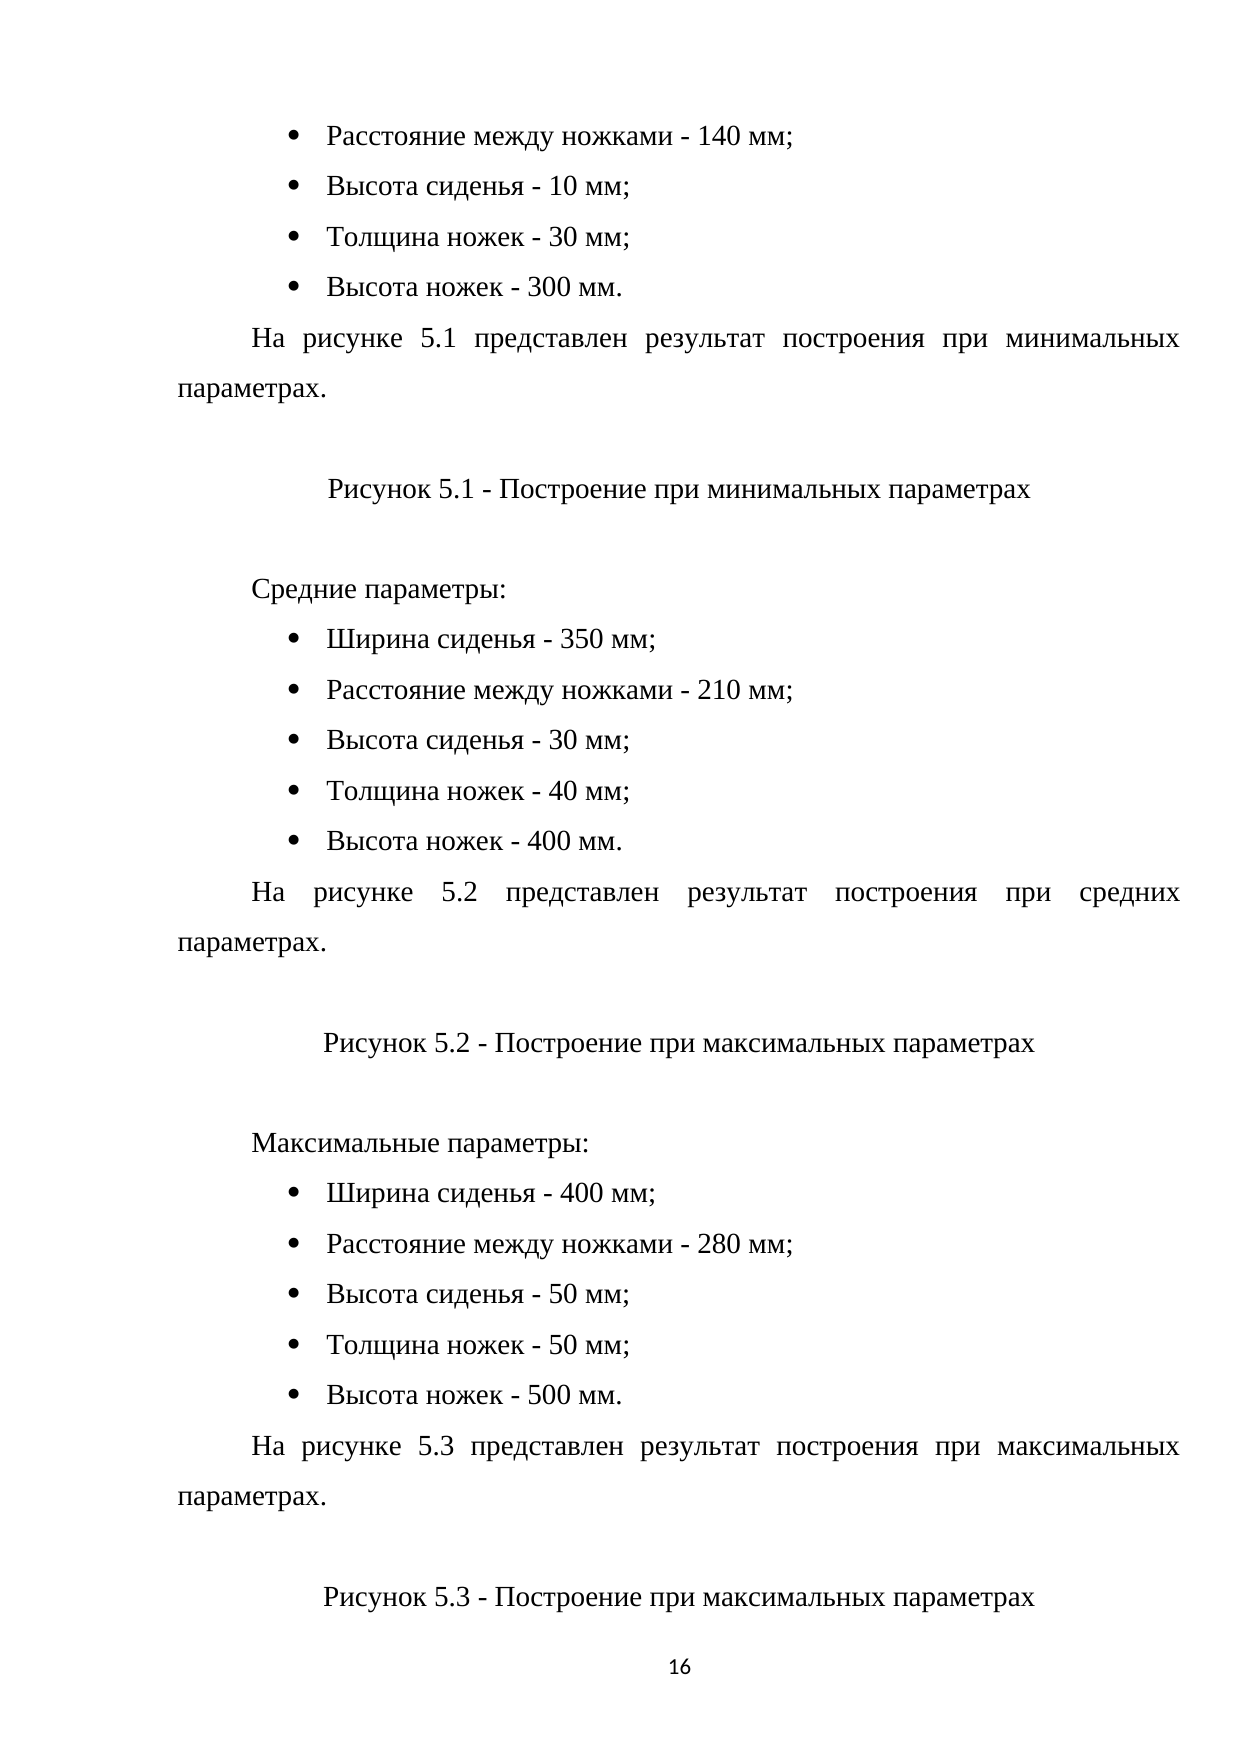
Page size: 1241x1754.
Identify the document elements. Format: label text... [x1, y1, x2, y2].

text Максимальные параметры: [177, 1125, 1181, 1159]
list Ширина сиденья - 350 мм; [288, 622, 1181, 655]
text Рисунок 5.2 - Построение при максимальных параметрах [177, 1025, 1181, 1058]
list Ширина сиденья - 400 мм; [288, 1176, 1181, 1209]
list Высота ножек - 300 мм. [288, 269, 1181, 303]
list Расстояние между ножками - 280 мм; [288, 1226, 1181, 1260]
text Рисунок 5.3 - Построение при максимальных параметрах [177, 1579, 1181, 1612]
list Толщина ножек - 50 мм; [288, 1327, 1181, 1361]
list Высота сиденья - 50 мм; [288, 1276, 1181, 1310]
text На рисунке 5.3 представлен результат построения при максимальных параметрах. [177, 1428, 1181, 1512]
list Высота сиденья - 10 мм; [288, 168, 1181, 202]
list Высота сиденья - 30 мм; [288, 722, 1181, 756]
list Толщина ножек - 30 мм; [288, 219, 1181, 253]
list Высота ножек - 400 мм. [288, 823, 1181, 857]
text Рисунок 5.1 - Построение при минимальных параметрах [177, 471, 1181, 504]
text На рисунке 5.2 представлен результат построения при средних параметрах. [177, 874, 1181, 958]
list Расстояние между ножками - 210 мм; [288, 672, 1181, 706]
list Расстояние между ножками - 140 мм; [288, 118, 1181, 152]
text Средние параметры: [177, 571, 1181, 605]
list Высота ножек - 500 мм. [288, 1377, 1181, 1411]
text На рисунке 5.1 представлен результат построения при минимальных параметрах. [177, 320, 1181, 404]
list Толщина ножек - 40 мм; [288, 773, 1181, 807]
